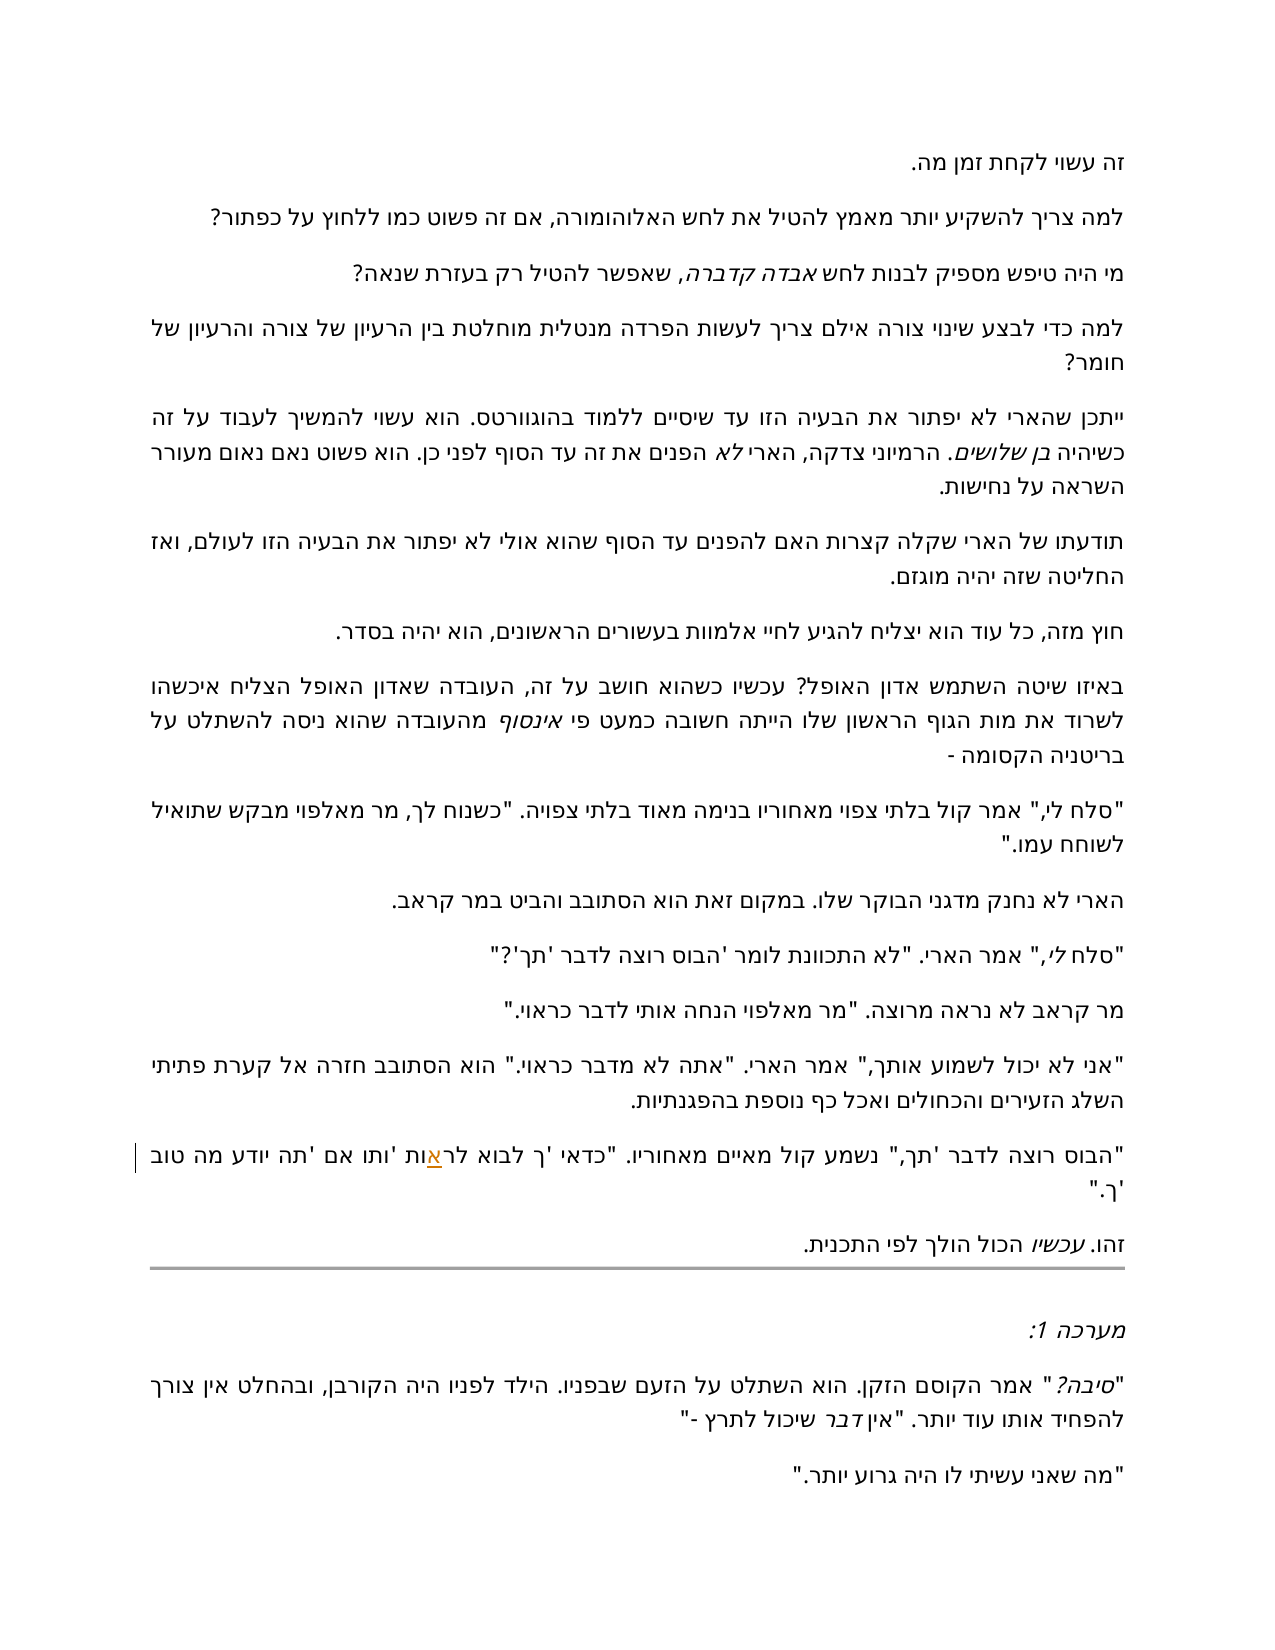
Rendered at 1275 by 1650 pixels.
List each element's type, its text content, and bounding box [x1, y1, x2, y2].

text תודעתו של הארי שקלה קצרות האם להפנים עד הסוף שהוא אולי לא יפתור את הבעיה הזו לעולם, ואז החליטה שזה יהיה מוגזם. [150, 529, 1125, 593]
text "סלח לי," אמר קול בלתי צפוי מאחוריו בנימה מאוד בלתי צפויה. "כשנוח לך, מר מאלפוי מבקש שתואיל לשוחח עמו." [150, 798, 1125, 862]
text למה צריך להשקיע יותר מאמץ להטיל את לחש האלוהומורה, אם זה פשוט כמו ללחוץ על כפתור? [150, 205, 1125, 235]
text "מה שאני עשיתי לו היה גרוע יותר." [150, 1462, 1125, 1492]
text למה כדי לבצע שינוי צורה אילם צריך לעשות הפרדה מנטלית מוחלטת בין הרעיון של צורה והרעיון של חומר? [150, 316, 1125, 380]
text "הבוס רוצה לדבר 'תך," נשמע קול מאיים מאחוריו. "כדאי 'ך לבוא לרות 'ותו אם 'תה יודע מה טוב 'ך." [150, 1143, 1125, 1207]
text הארי לא נחנק מדגני הבוקר שלו. במקום זאת הוא הסתובב והביט במר קראב. [150, 887, 1125, 917]
text חוץ מזה, כל עוד הוא יצליח להגיע לחיי אלמוות בעשורים הראשונים, הוא יהיה בסדר. [150, 619, 1125, 649]
text מר קראב לא נראה מרוצה. "מר מאלפוי הנחה אותי לדבר כראוי." [150, 998, 1125, 1028]
text זהו. עכשיו הכול הולך לפי התכנית. [150, 1232, 1125, 1262]
text ייתכן שהארי לא יפתור את הבעיה הזו עד שיסיים ללמוד בהוגוורטס. הוא עשוי להמשיך לעבוד על זה כשיהיה בן שלושים. הרמיוני צדקה, הארי לא הפנים את זה עד הסוף לפני כן. הוא פשוט נאם נאום מעורר השראה על נחישות. [150, 405, 1125, 504]
text זה עשוי לקחת זמן מה. [150, 150, 1125, 180]
text מערכה 1: [150, 1318, 1125, 1348]
text "סלח לי," אמר הארי. "לא התכוונת לומר 'הבוס רוצה לדבר 'תך'?" [150, 943, 1125, 973]
text "אני לא יכול לשמוע אותך," אמר הארי. "אתה לא מדבר כראוי." הוא הסתובב חזרה אל קערת פתיתי השלג הזעירים והכחולים ואכל כף נוספת בהפגנתיות. [150, 1053, 1125, 1117]
text באיזו שיטה השתמש אדון האופל? עכשיו כשהוא חושב על זה, העובדה שאדון האופל הצליח איכשהו לשרוד את מות הגוף הראשון שלו הייתה חשובה כמעט פי אינסוף מהעובדה שהוא ניסה להשתלט על בריטניה הקסומה - [150, 674, 1125, 773]
text "סיבה?" אמר הקוסם הזקן. הוא השתלט על הזעם שבפניו. הילד לפניו היה הקורבן, ובהחלט אין צורך להפחיד אותו עוד יותר. "אין דבר שיכול לתרץ -" [150, 1373, 1125, 1437]
text מי היה טיפש מספיק לבנות לחש אבדה קדברה, שאפשר להטיל רק בעזרת שנאה? [150, 260, 1125, 290]
